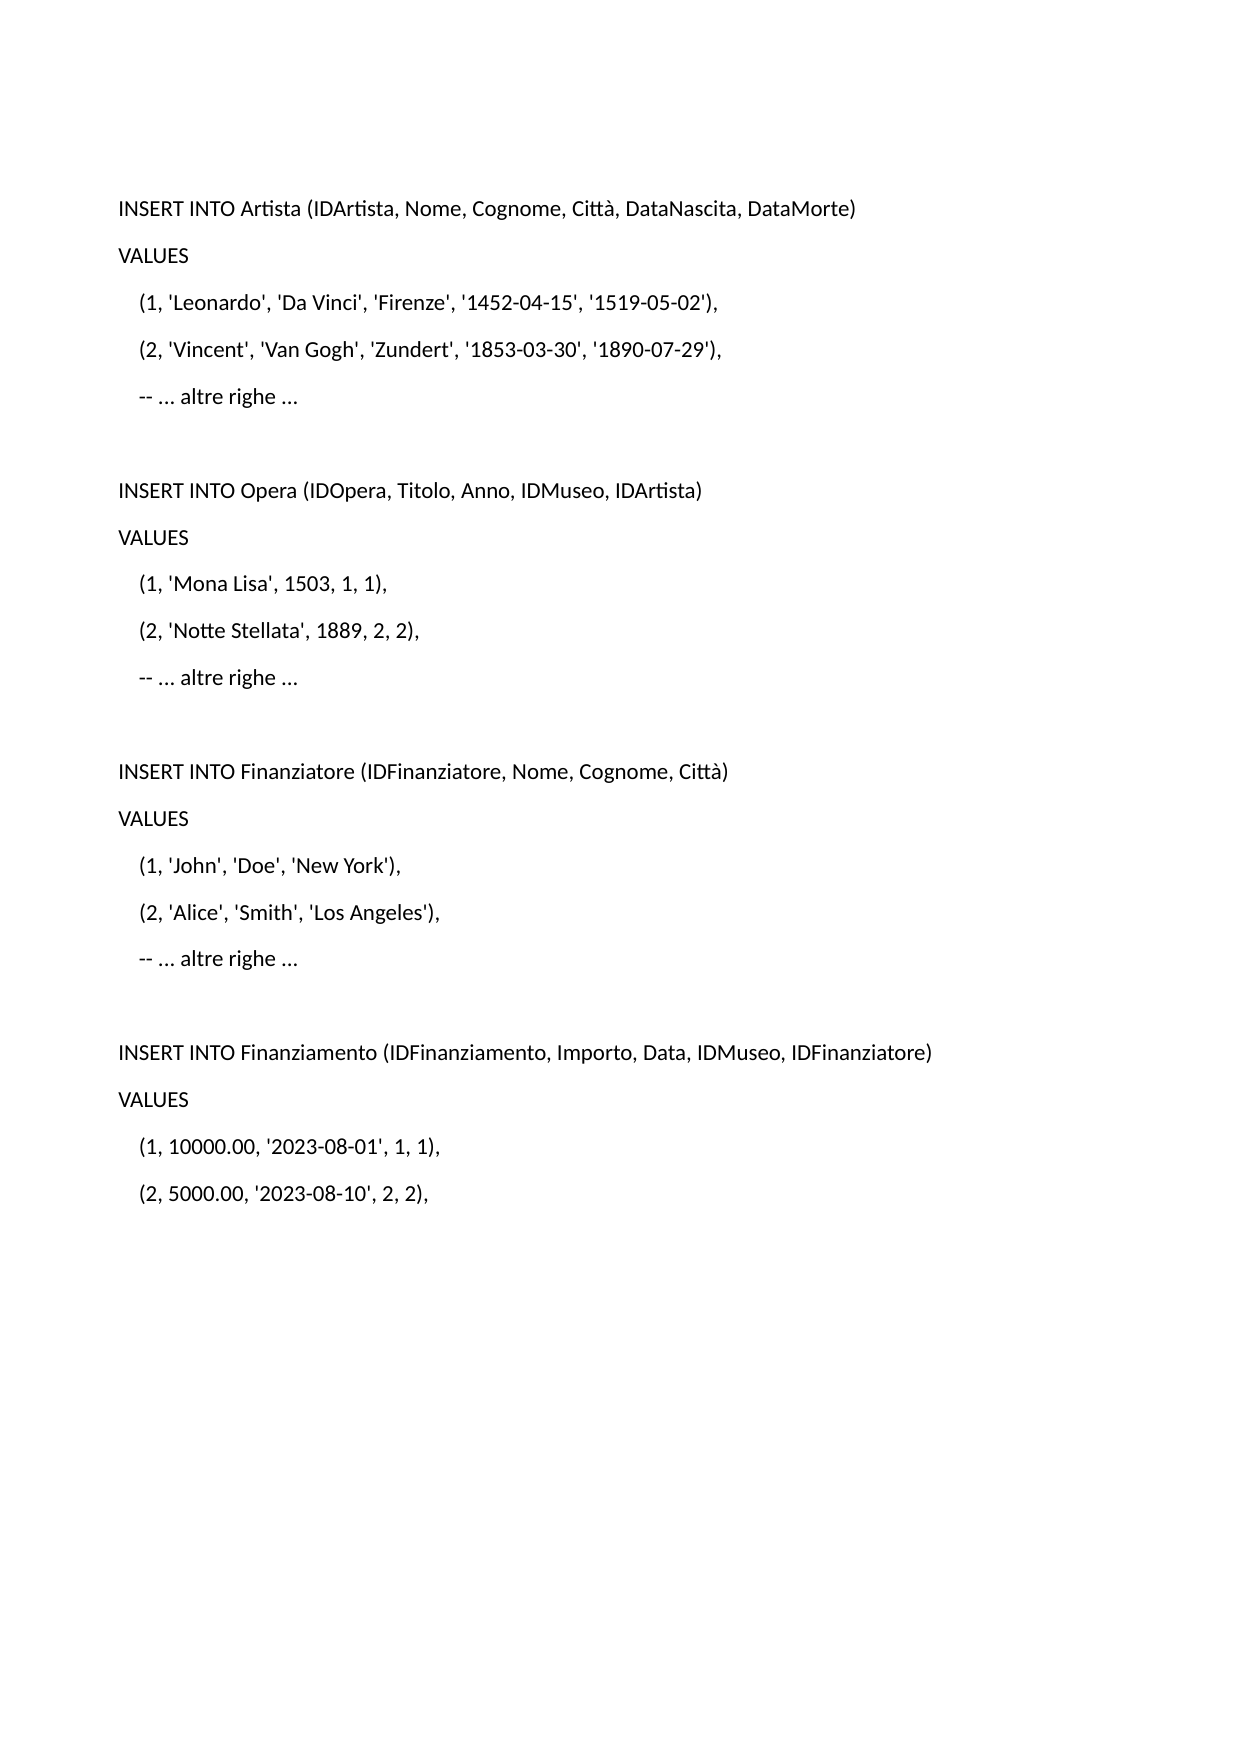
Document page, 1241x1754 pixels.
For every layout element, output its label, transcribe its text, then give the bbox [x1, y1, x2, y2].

text INSERT INTO Finanziamento (IDFinanziamento, Importo, Data, IDMuseo, IDFinanziatore) [118, 1038, 1122, 1066]
text VALUES [118, 1085, 1122, 1113]
text -- ... altre righe ... [118, 663, 1122, 691]
text (1, 'Leonardo', 'Da Vinci', 'Firenze', '1452-04-15', '1519-05-02'), [118, 288, 1122, 316]
text VALUES [118, 241, 1122, 269]
text INSERT INTO Opera (IDOpera, Titolo, Anno, IDMuseo, IDArtista) [118, 476, 1122, 504]
text -- ... altre righe ... [118, 382, 1122, 410]
text -- ... altre righe ... [118, 944, 1122, 972]
text (2, 5000.00, '2023-08-10', 2, 2), [118, 1179, 1122, 1207]
text VALUES [118, 804, 1122, 832]
text (2, 'Vincent', 'Van Gogh', 'Zundert', '1853-03-30', '1890-07-29'), [118, 335, 1122, 363]
text (2, 'Alice', 'Smith', 'Los Angeles'), [118, 898, 1122, 926]
text INSERT INTO Artista (IDArtista, Nome, Cognome, Città, DataNascita, DataMorte) [118, 194, 1122, 222]
text (2, 'Notte Stellata', 1889, 2, 2), [118, 616, 1122, 644]
text INSERT INTO Finanziatore (IDFinanziatore, Nome, Cognome, Città) [118, 757, 1122, 785]
text (1, 'John', 'Doe', 'New York'), [118, 851, 1122, 879]
text (1, 'Mona Lisa', 1503, 1, 1), [118, 569, 1122, 597]
text VALUES [118, 523, 1122, 551]
text (1, 10000.00, '2023-08-01', 1, 1), [118, 1132, 1122, 1160]
